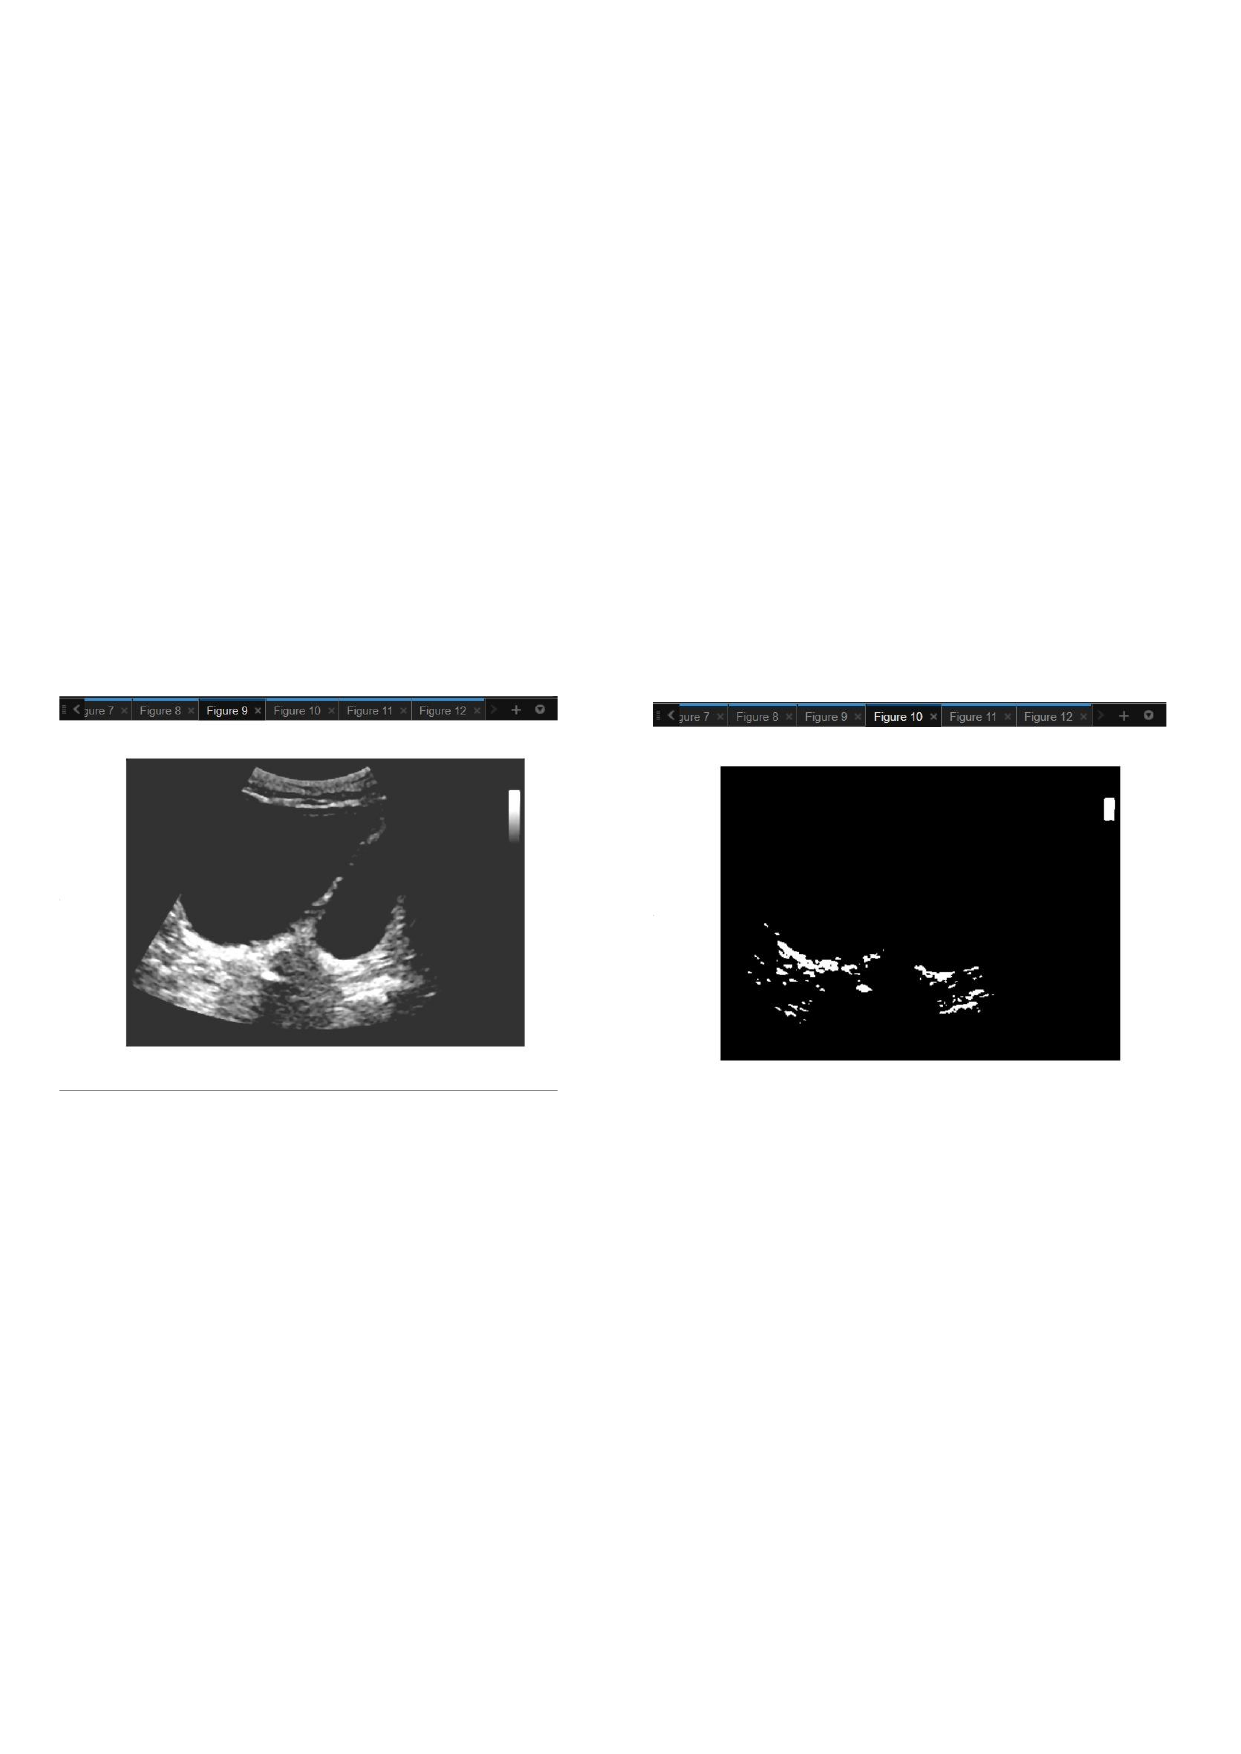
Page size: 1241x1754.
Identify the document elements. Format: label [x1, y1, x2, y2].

picture [59, 696, 558, 1091]
picture [653, 702, 1167, 1106]
